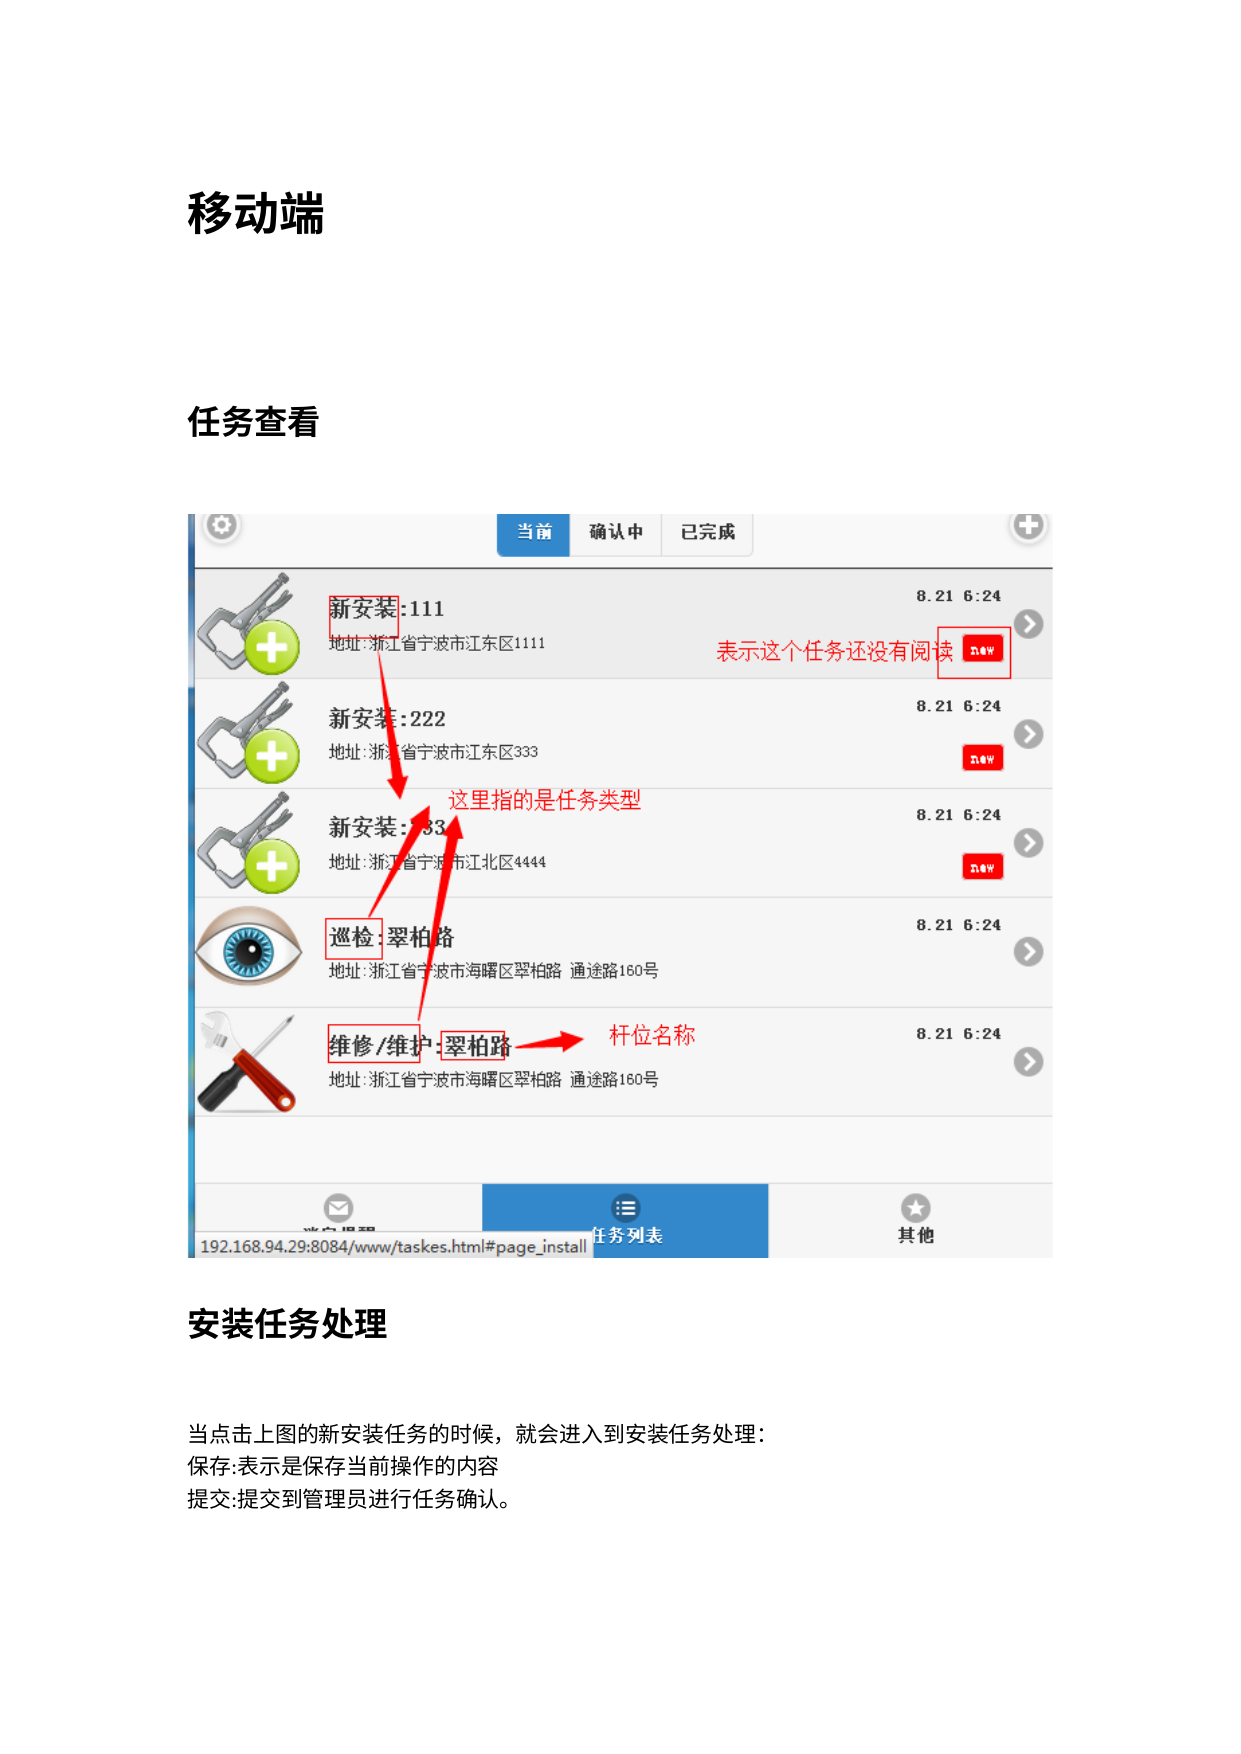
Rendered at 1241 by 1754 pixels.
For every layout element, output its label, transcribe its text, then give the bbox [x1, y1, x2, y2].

text 保存:表示是保存当前操作的内容 [187, 1449, 1053, 1481]
picture [187, 514, 1053, 1258]
subtitle 任务查看 [187, 387, 1053, 452]
subtitle 安装任务处理 [187, 1289, 1053, 1354]
text 当点击上图的新安装任务的时候，就会进入到安装任务处理： [187, 1416, 1053, 1449]
text 提交:提交到管理员进行任务确认。 [187, 1481, 1053, 1514]
subtitle 移动端 [187, 162, 1053, 259]
